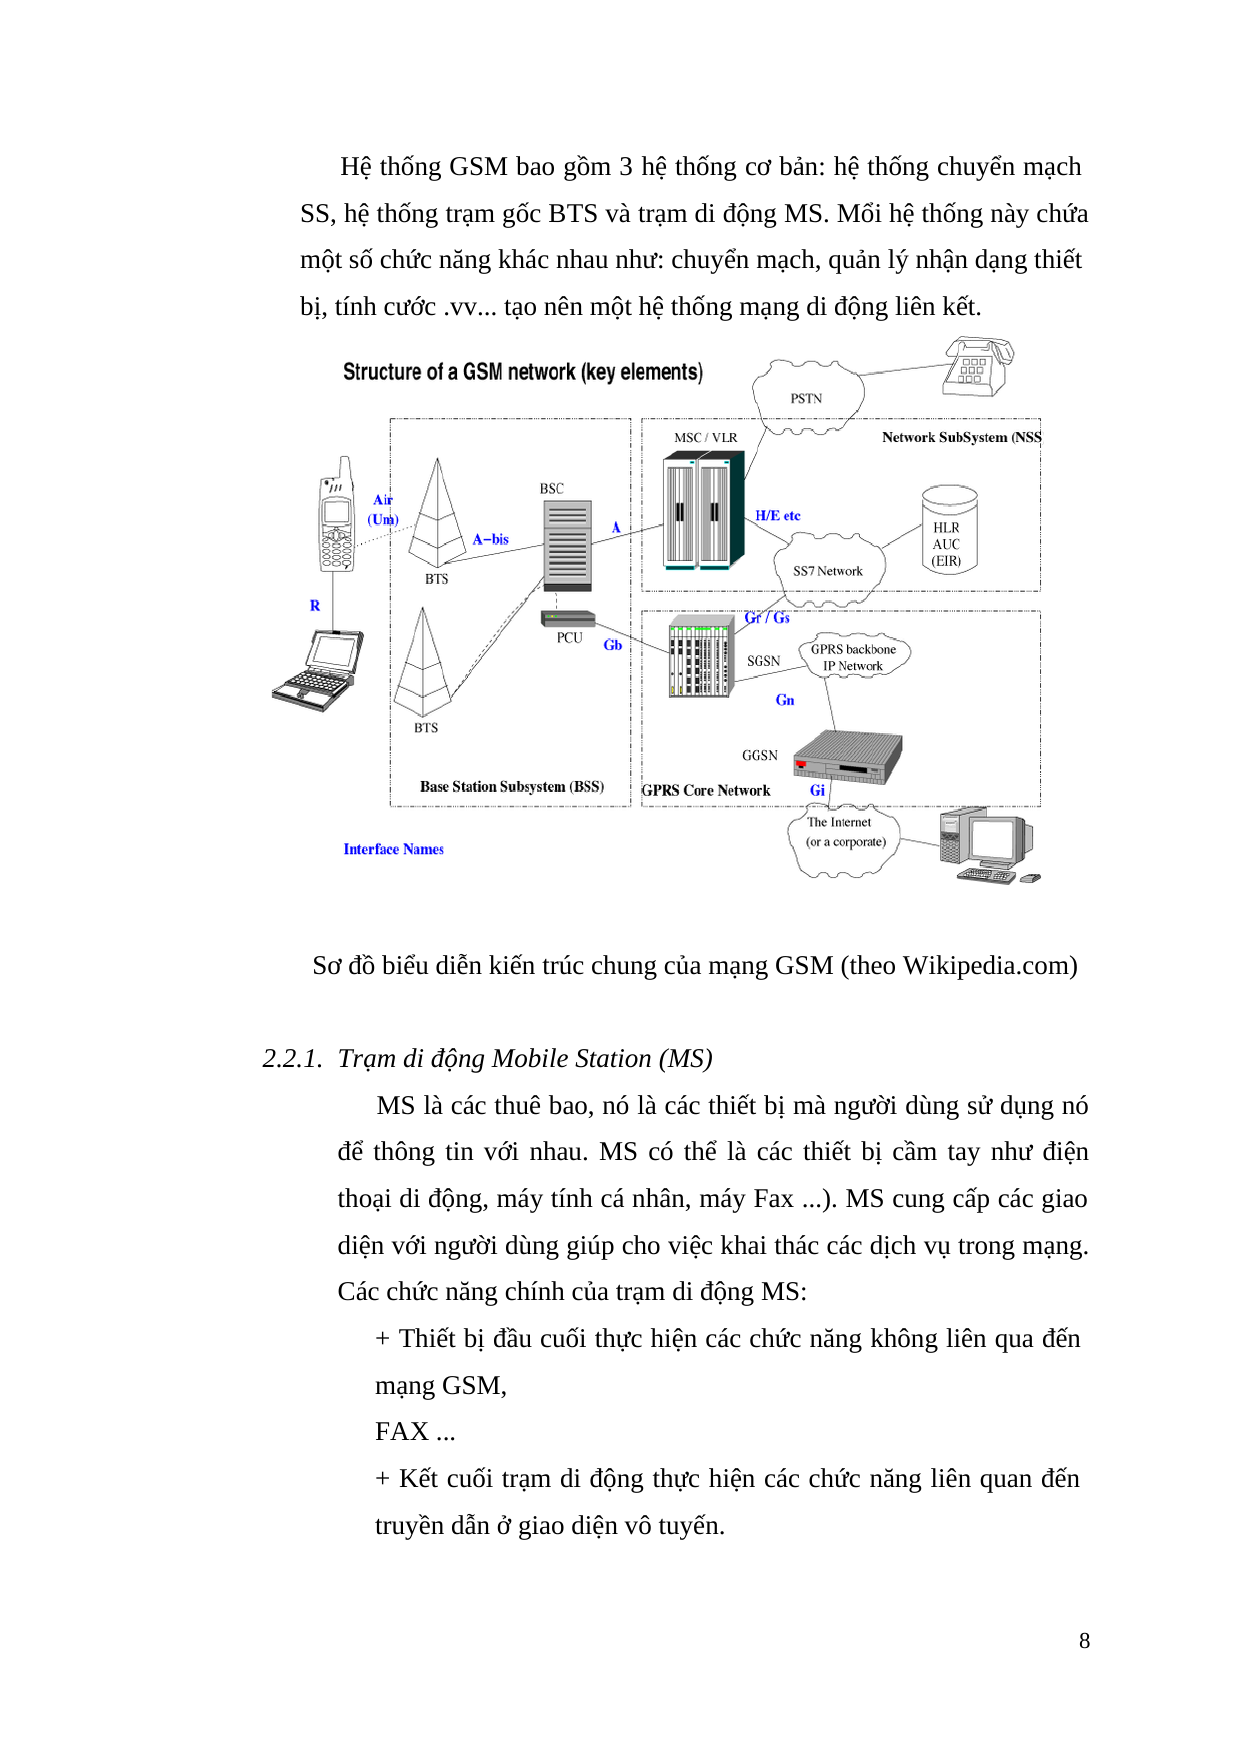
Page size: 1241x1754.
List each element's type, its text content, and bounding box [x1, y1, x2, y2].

list Trạm di động Mobile Station (MS) [262, 1042, 1090, 1073]
list MS là các thuê bao, nó là các thiết bị mà người dùng sử dụng nó để thông tin với nhau. MS có thể là các thiết bị cầm tay như điện thoại di động, máy tính cá nhân, máy Fax ...). MS cung cấp các giao diện với người dùng giúp cho việc khai thác các dịch vụ trong mạng. Các chức năng chính của trạm di động MS: [337, 1089, 1090, 1307]
picture [271, 336, 1044, 887]
text Sơ đồ biểu diễn kiến trúc chung của mạng GSM (theo Wikipedia.com) [150, 949, 1090, 980]
text Hệ thống GSM bao gồm 3 hệ thống cơ bản: hệ thống chuyển mạch SS, hệ thống trạm gốc BTS và trạm di động MS. Mổi hệ thống này chứa một số chức năng khác nhau như: chuyển mạch, quản lý nhận dạng thiết bị, tính cước .vv... tạo nên một hệ thống mạng di động liên kết. [150, 150, 1090, 321]
list FAX ... [337, 1416, 1090, 1447]
text + Thiết bị đầu cuối thực hiện các chức năng không liên qua đến mạng GSM, [150, 1322, 1090, 1400]
text + Kết cuối trạm di động thực hiện các chức năng liên quan đến truyền dẫn ở giao diện vô tuyến. [150, 1462, 1090, 1540]
